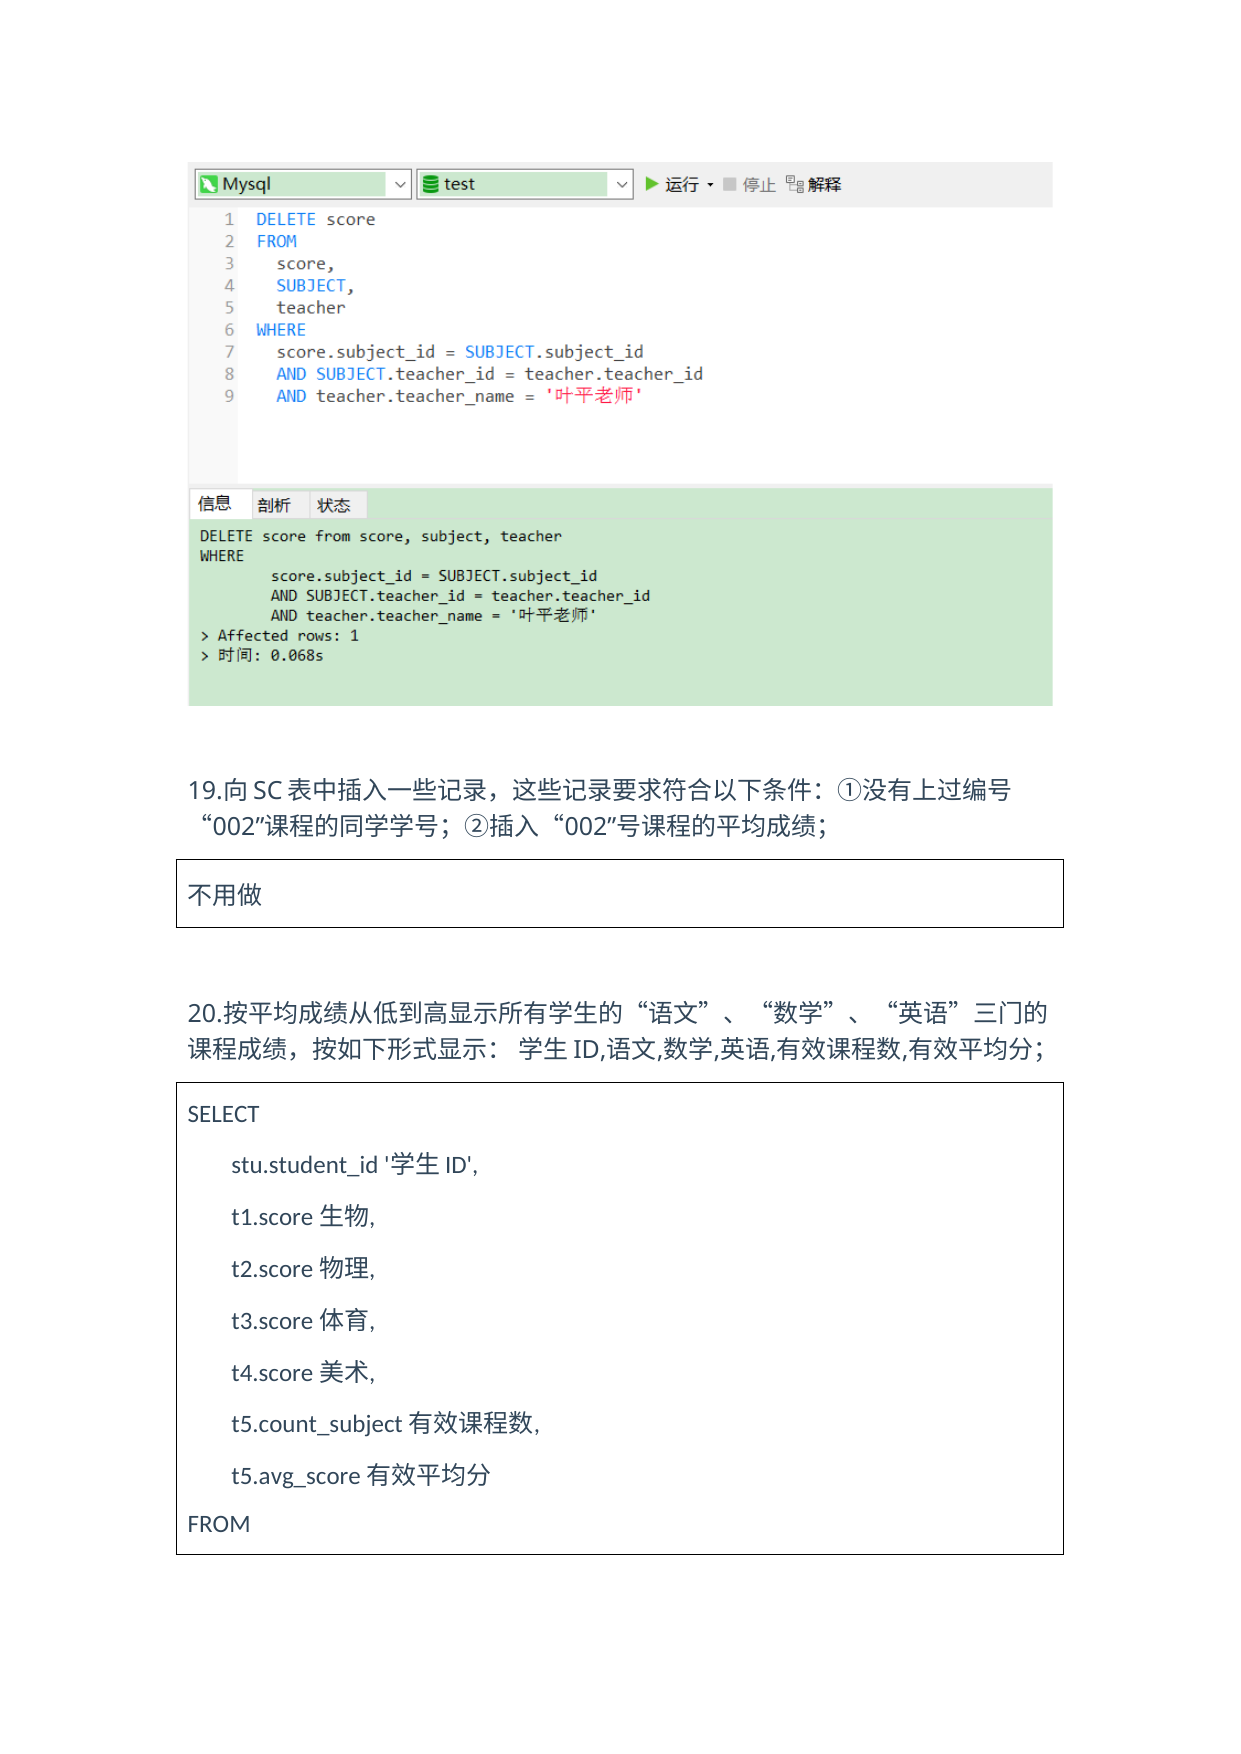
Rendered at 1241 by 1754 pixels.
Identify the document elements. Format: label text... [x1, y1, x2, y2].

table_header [177, 1083, 1063, 1554]
table_header 不用做 [177, 860, 1063, 927]
picture [187, 162, 1053, 706]
text 19.向SC表中插入一些记录，这些记录要求符合以下条件：①没有上过编号“002”课程的同学学号；②插入“002”号课程的平均成绩； [841, 771, 1053, 843]
